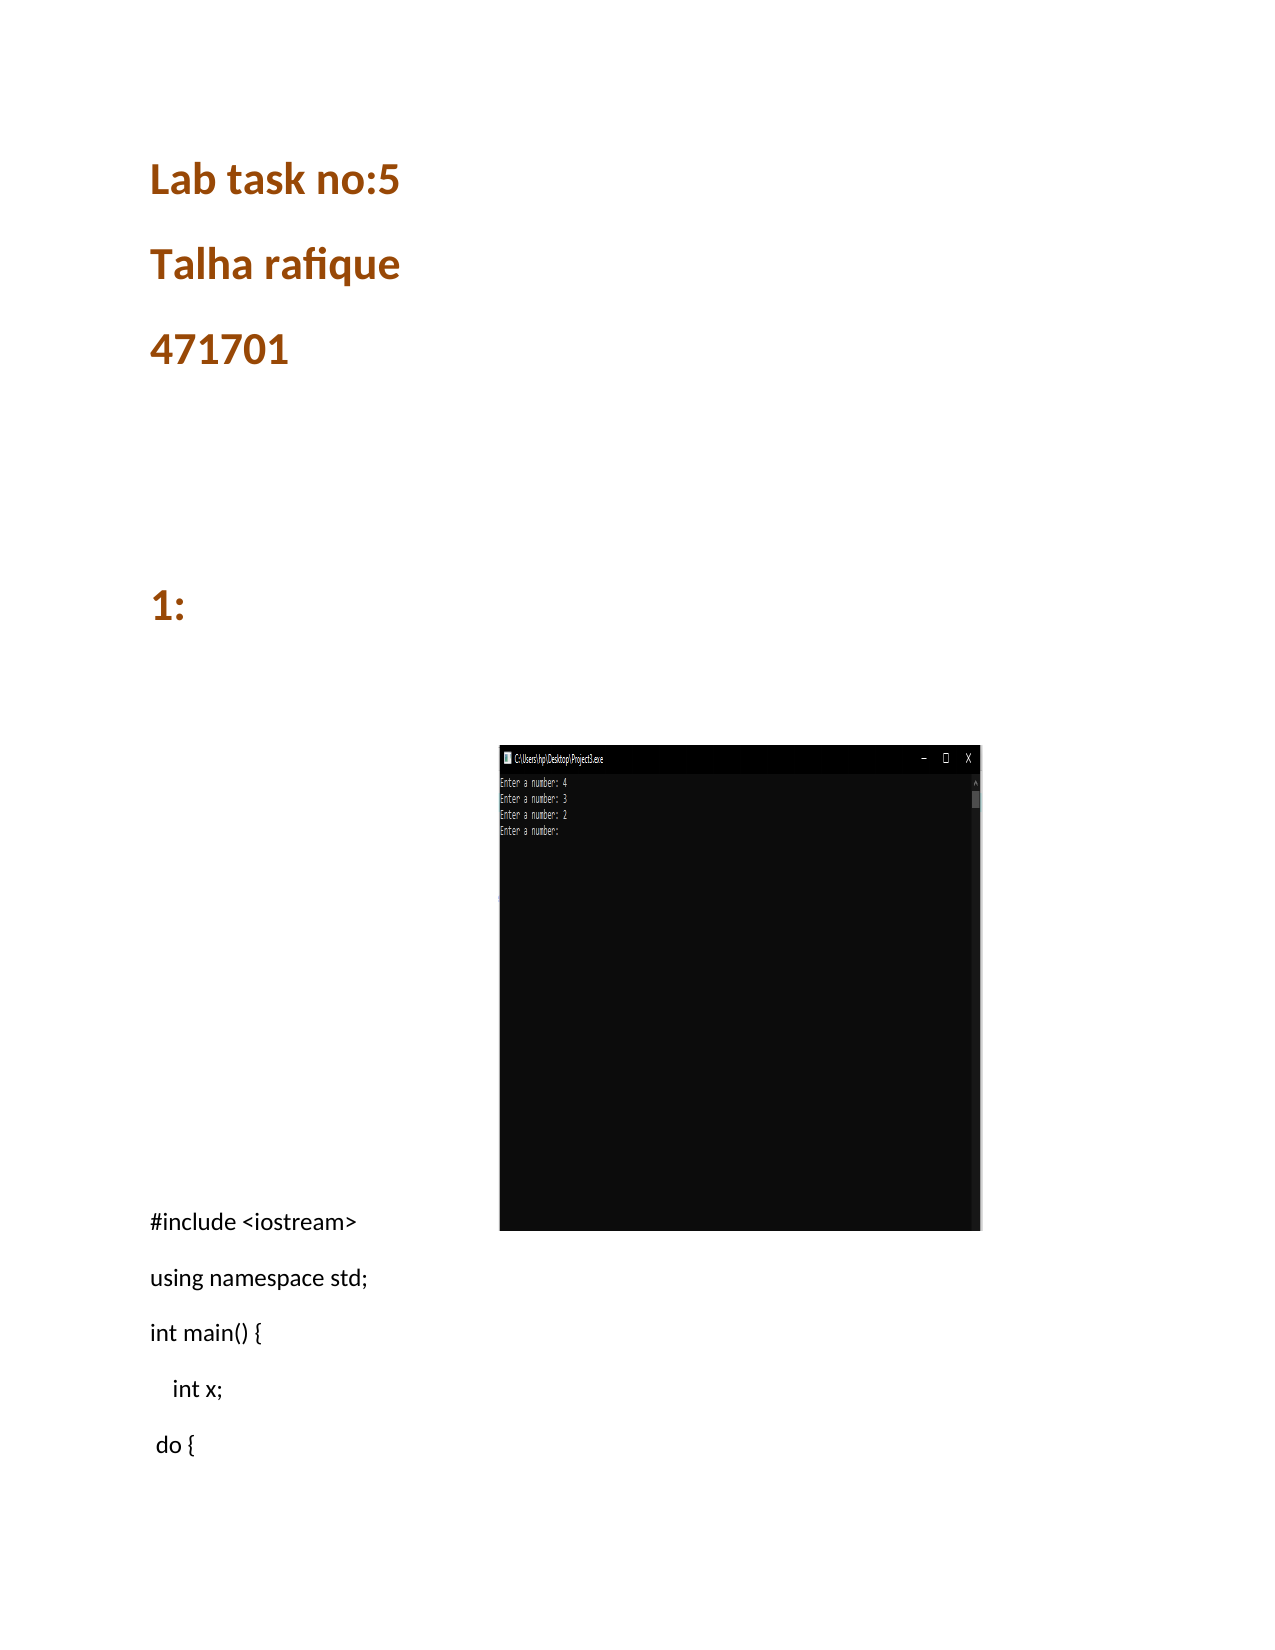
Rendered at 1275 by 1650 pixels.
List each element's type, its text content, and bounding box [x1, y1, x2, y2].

text 1: [150, 576, 1125, 631]
text 471701 [150, 320, 1125, 376]
picture [498, 745, 983, 1231]
text do { [150, 1429, 1125, 1460]
text int main() { [150, 1317, 1125, 1348]
text int x; [150, 1373, 1125, 1404]
text Talha rafique [150, 235, 1125, 291]
text using namespace std; [150, 1262, 1125, 1292]
text Lab task no:5 [150, 150, 1125, 206]
